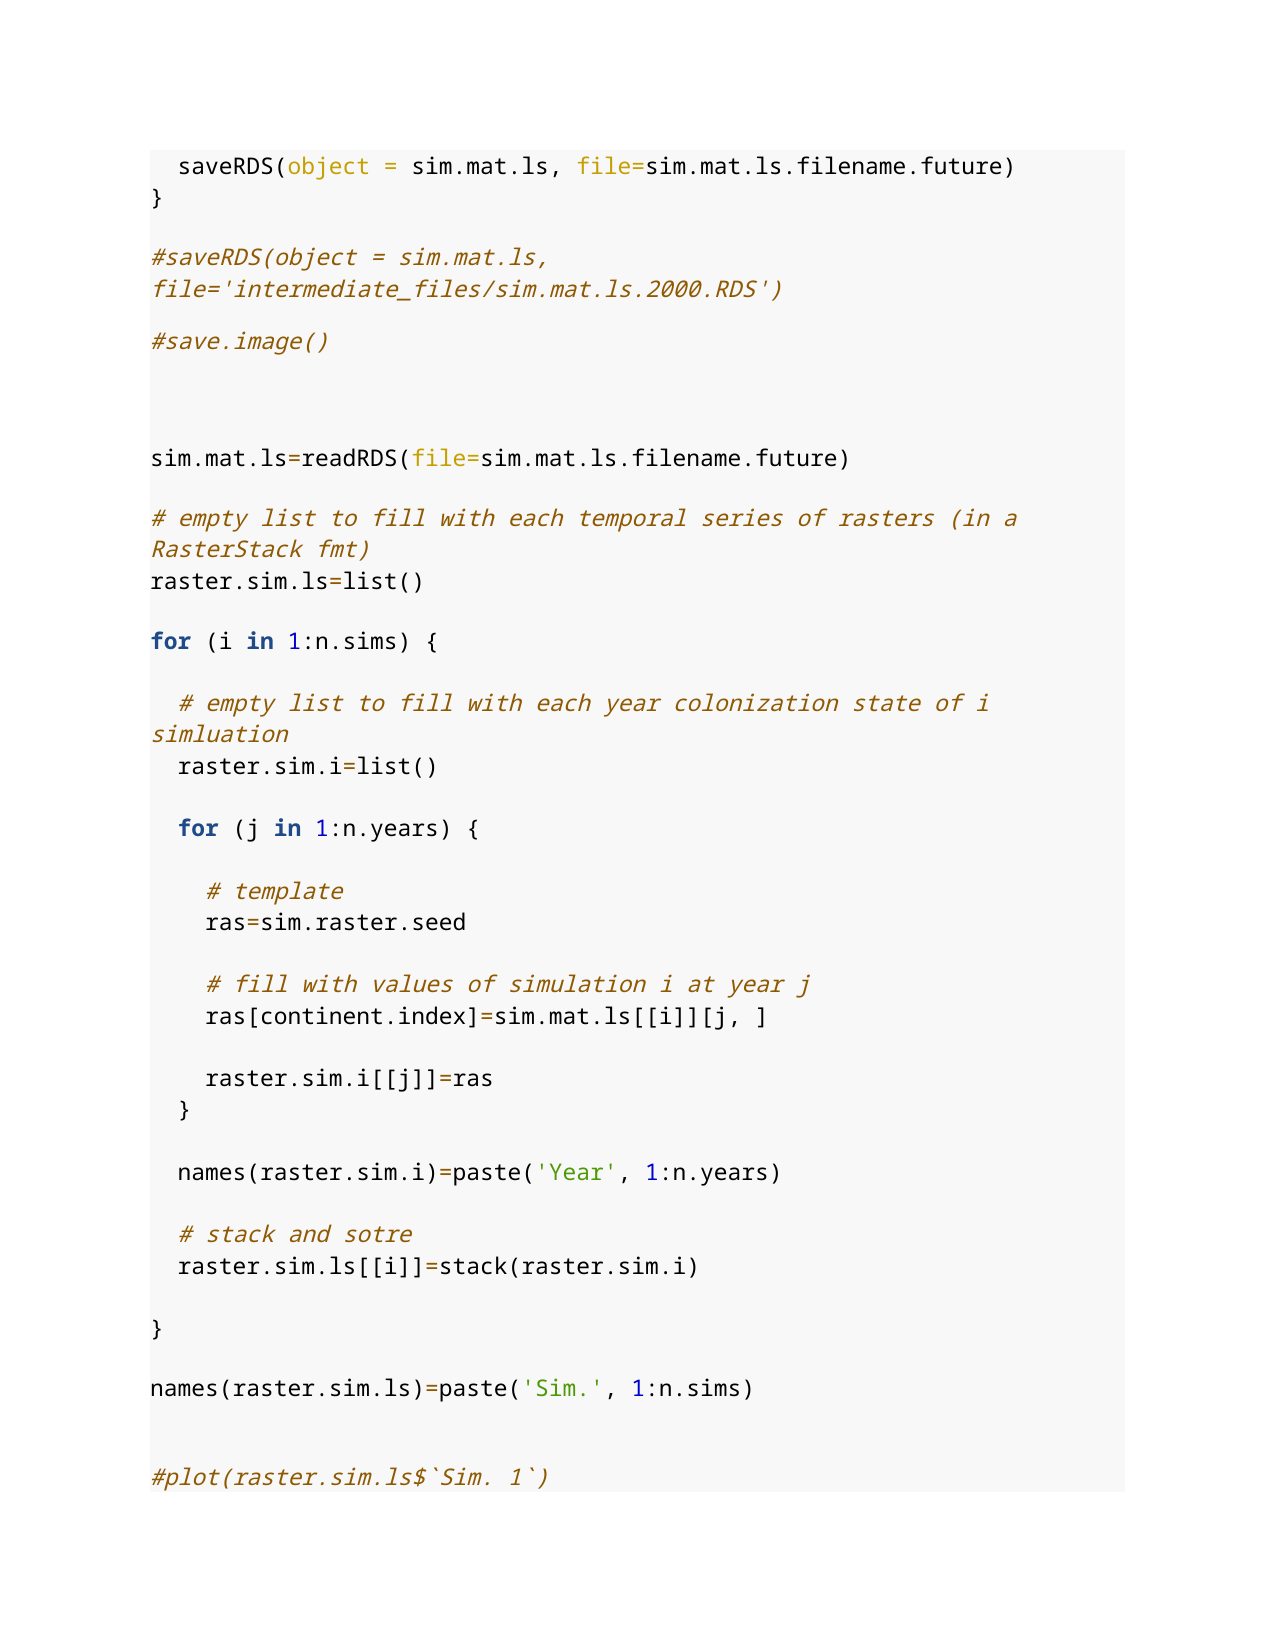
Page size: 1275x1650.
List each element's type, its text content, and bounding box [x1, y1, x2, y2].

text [150, 150, 1125, 304]
text #save.image() sim.mat.ls=readRDS(file=sim.mat.ls.filename.future) # empty list to fill with each temporal series of rasters (in a RasterStack fmt) raster.sim.ls=list() for (i in 1:n.sims) { # empty list to fill with each year colonization state of i simluation raster.sim.i=list() for (j in 1:n.years) { # template ras=sim.raster.seed # fill with values of simulation i at year j ras[continent.index]=sim.mat.ls[[i]][j, ] raster.sim.i[[j]]=ras } names(raster.sim.i)=paste('Year', 1:n.years) # stack and sotre raster.sim.ls[[i]]=stack(raster.sim.i) } names(raster.sim.ls)=paste('Sim.', 1:n.sims) #plot(raster.sim.ls$`Sim. 1`) [150, 324, 1125, 1492]
